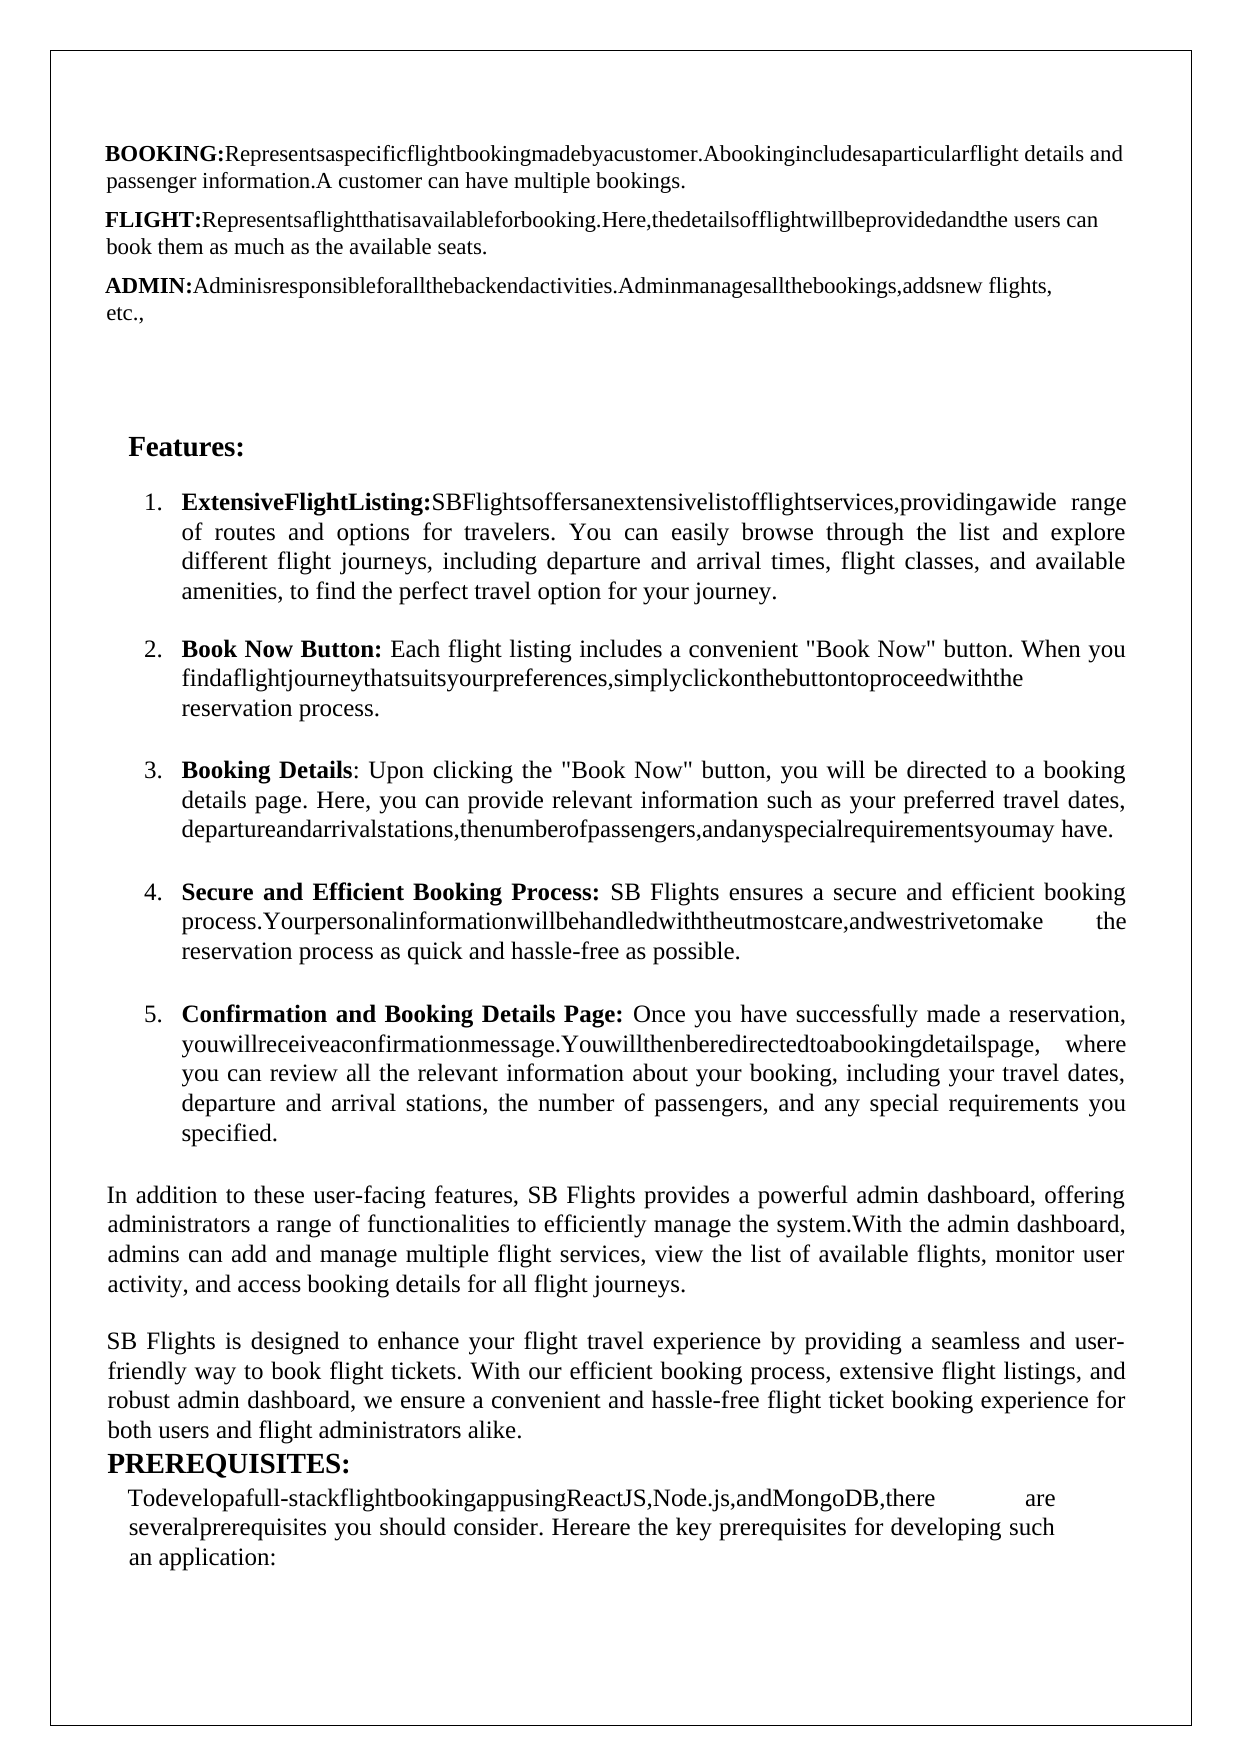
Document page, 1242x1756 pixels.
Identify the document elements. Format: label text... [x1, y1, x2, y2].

text BOOKING:Representsaspecificflightbookingmadebyacustomer.Abookingincludesaparticularflight details and passenger information.A customer can have multiple bookings. [105, 141, 1138, 194]
list Book Now Button: Each flight listing includes a convenient "Book Now" button. When you findaflightjourneythatsuitsyourpreferences,simplyclickonthebuttontoproceedwiththe reservation process. [144, 634, 1126, 722]
list Secure and Efficient Booking Process: SB Flights ensures a secure and efficient booking process.Yourpersonalinformationwillbehandledwiththeutmostcare,andwestrivetomake the reservation process as quick and hassle-free as possible. [144, 877, 1127, 964]
text Todevelopafull-stackflightbookingappusingReactJS,Node.js,andMongoDB,there are severalprerequisites you should consider. Hereare the key prerequisites for developing such an application: [127, 1483, 1056, 1571]
list Confirmation and Booking Details Page: Once you have successfully made a reservation, youwillreceiveaconfirmationmessage.Youwillthenberedirectedtoabookingdetailspage, where you can review all the relevant information about your booking, including your travel dates, departure and arrival stations, the number of passengers, and any special requirements you specified. [144, 999, 1127, 1146]
list ExtensiveFlightListing:SBFlightsoffersanextensivelistofflightservices,providingawide range of routes and options for travelers. You can easily browse through the list and explore different flight journeys, including departure and arrival times, flight classes, and available amenities, to find the perfect travel option for your journey. [144, 487, 1127, 604]
text In addition to these user-facing features, SB Flights provides a powerful admin dashboard, offering administrators a range of functionalities to efficiently manage the system.With the admin dashboard, admins can add and manage multiple flight services, view the list of available flights, monitor user activity, and access booking details for all flight journeys. [106, 1180, 1127, 1297]
text ADMIN:Adminisresponsibleforallthebackendactivities.Adminmanagesallthebookings,addsnew flights, etc., [105, 272, 1090, 326]
text FLIGHT:Representsaflightthatisavailableforbooking.Here,thedetailsofflightwillbeprovidedandthe users can book them as much as the available seats. [105, 206, 1138, 259]
text SB Flights is designed to enhance your flight travel experience by providing a seamless and user- friendly way to book flight tickets. With our efficient booking process, extensive flight listings, and robust admin dashboard, we ensure a convenient and hassle-free flight ticket booking experience for both users and flight administrators alike. [106, 1326, 1127, 1444]
subtitle PREREQUISITES: [107, 1447, 1138, 1480]
subtitle Features: [128, 429, 1138, 463]
list Booking Details: Upon clicking the "Book Now" button, you will be directed to a booking details page. Here, you can provide relevant information such as your preferred travel dates, departureandarrivalstations,thenumberofpassengers,andanyspecialrequirementsyoumay have. [144, 755, 1127, 843]
